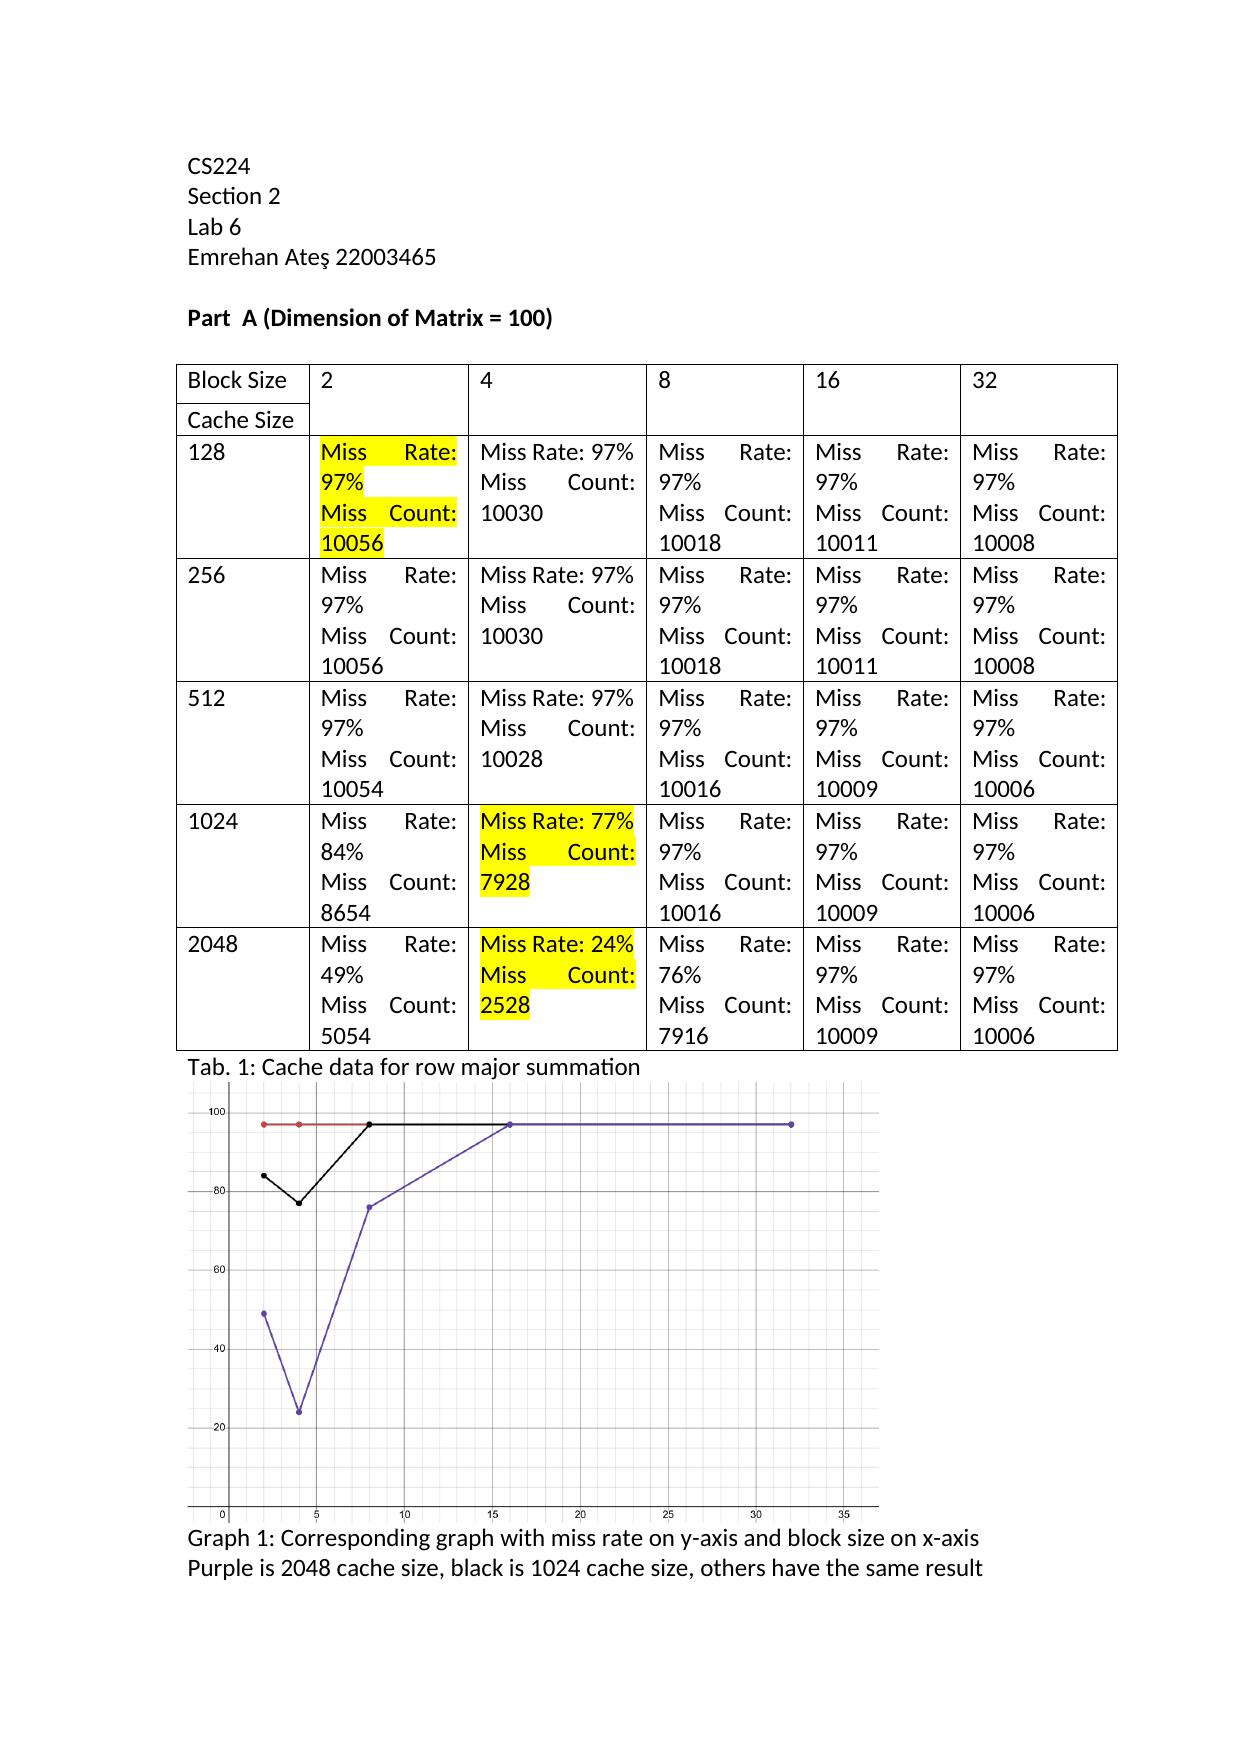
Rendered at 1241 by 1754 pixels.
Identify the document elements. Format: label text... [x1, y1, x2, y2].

table_cell Miss Rate: 97% Miss Count: 10011 [804, 559, 960, 681]
table_cell Cache Size [177, 404, 309, 435]
text Section 2 [187, 181, 1053, 211]
table_cell 512 [177, 682, 309, 804]
table_cell 256 [177, 559, 309, 681]
text Purple is 2048 cache size, black is 1024 cache size, others have the same result [187, 1553, 1053, 1583]
text Tab. 1: Cache data for row major summation [187, 1051, 1053, 1082]
table_cell Miss Rate: 24% Miss Count: 2528 [469, 928, 646, 1050]
table_header 2 [310, 365, 468, 435]
text Graph 1: Corresponding graph with miss rate on y-axis and block size on x-axis [187, 1522, 1053, 1553]
table_cell 128 [177, 436, 309, 558]
table_cell Miss Rate: 97% Miss Count: 10011 [804, 436, 960, 558]
table_header 32 [961, 365, 1117, 435]
table_cell Miss Rate: 97% Miss Count: 10006 [961, 805, 1117, 927]
table_cell 2048 [177, 928, 309, 1050]
table_cell Miss Rate: 97% Miss Count: 10016 [647, 805, 803, 927]
table_cell Miss Rate: 97% Miss Count: 10018 [647, 559, 803, 681]
text Lab 6 [187, 211, 1053, 242]
table_cell Miss Rate: 97% Miss Count: 10008 [961, 559, 1117, 681]
table_cell Miss Rate: 97% Miss Count: 10054 [310, 682, 468, 804]
table_cell Miss Rate: 97% Miss Count: 10006 [961, 682, 1117, 804]
picture [187, 1082, 879, 1523]
table_cell Miss Rate: 97% Miss Count: 10030 [469, 559, 646, 681]
text Emrehan Ateş 22003465 [187, 242, 1053, 272]
table_cell 1024 [177, 805, 309, 927]
table_cell Miss Rate: 84% Miss Count: 8654 [310, 805, 468, 927]
table_header 4 [469, 365, 646, 435]
table_cell Miss Rate: 97% Miss Count: 10009 [804, 928, 960, 1050]
table_cell Miss Rate: 97% Miss Count: 10056 [310, 436, 468, 558]
table_cell Miss Rate: 97% Miss Count: 10030 [469, 436, 646, 558]
table_header 16 [804, 365, 960, 435]
table_cell Miss Rate: 97% Miss Count: 10008 [961, 436, 1117, 558]
text Part A (Dimension of Matrix = 100) [187, 303, 1053, 333]
table_cell Miss Rate: 97% Miss Count: 10009 [804, 682, 960, 804]
table_cell Miss Rate: 97% Miss Count: 10006 [961, 928, 1117, 1050]
table_cell Miss Rate: 97% Miss Count: 10028 [469, 682, 646, 804]
table_cell Miss Rate: 77% Miss Count: 7928 [469, 805, 646, 927]
table_cell Miss Rate: 97% Miss Count: 10018 [647, 436, 803, 558]
text CS224 [187, 150, 1053, 181]
table_header 8 [647, 365, 803, 435]
table_cell Miss Rate: 97% Miss Count: 10009 [804, 805, 960, 927]
table_cell Miss Rate: 97% Miss Count: 10056 [310, 559, 468, 681]
table_cell Miss Rate: 49% Miss Count: 5054 [310, 928, 468, 1050]
table_cell Miss Rate: 97% Miss Count: 10016 [647, 682, 803, 804]
table_cell Miss Rate: 76% Miss Count: 7916 [647, 928, 803, 1050]
table_header Block Size [177, 365, 309, 403]
